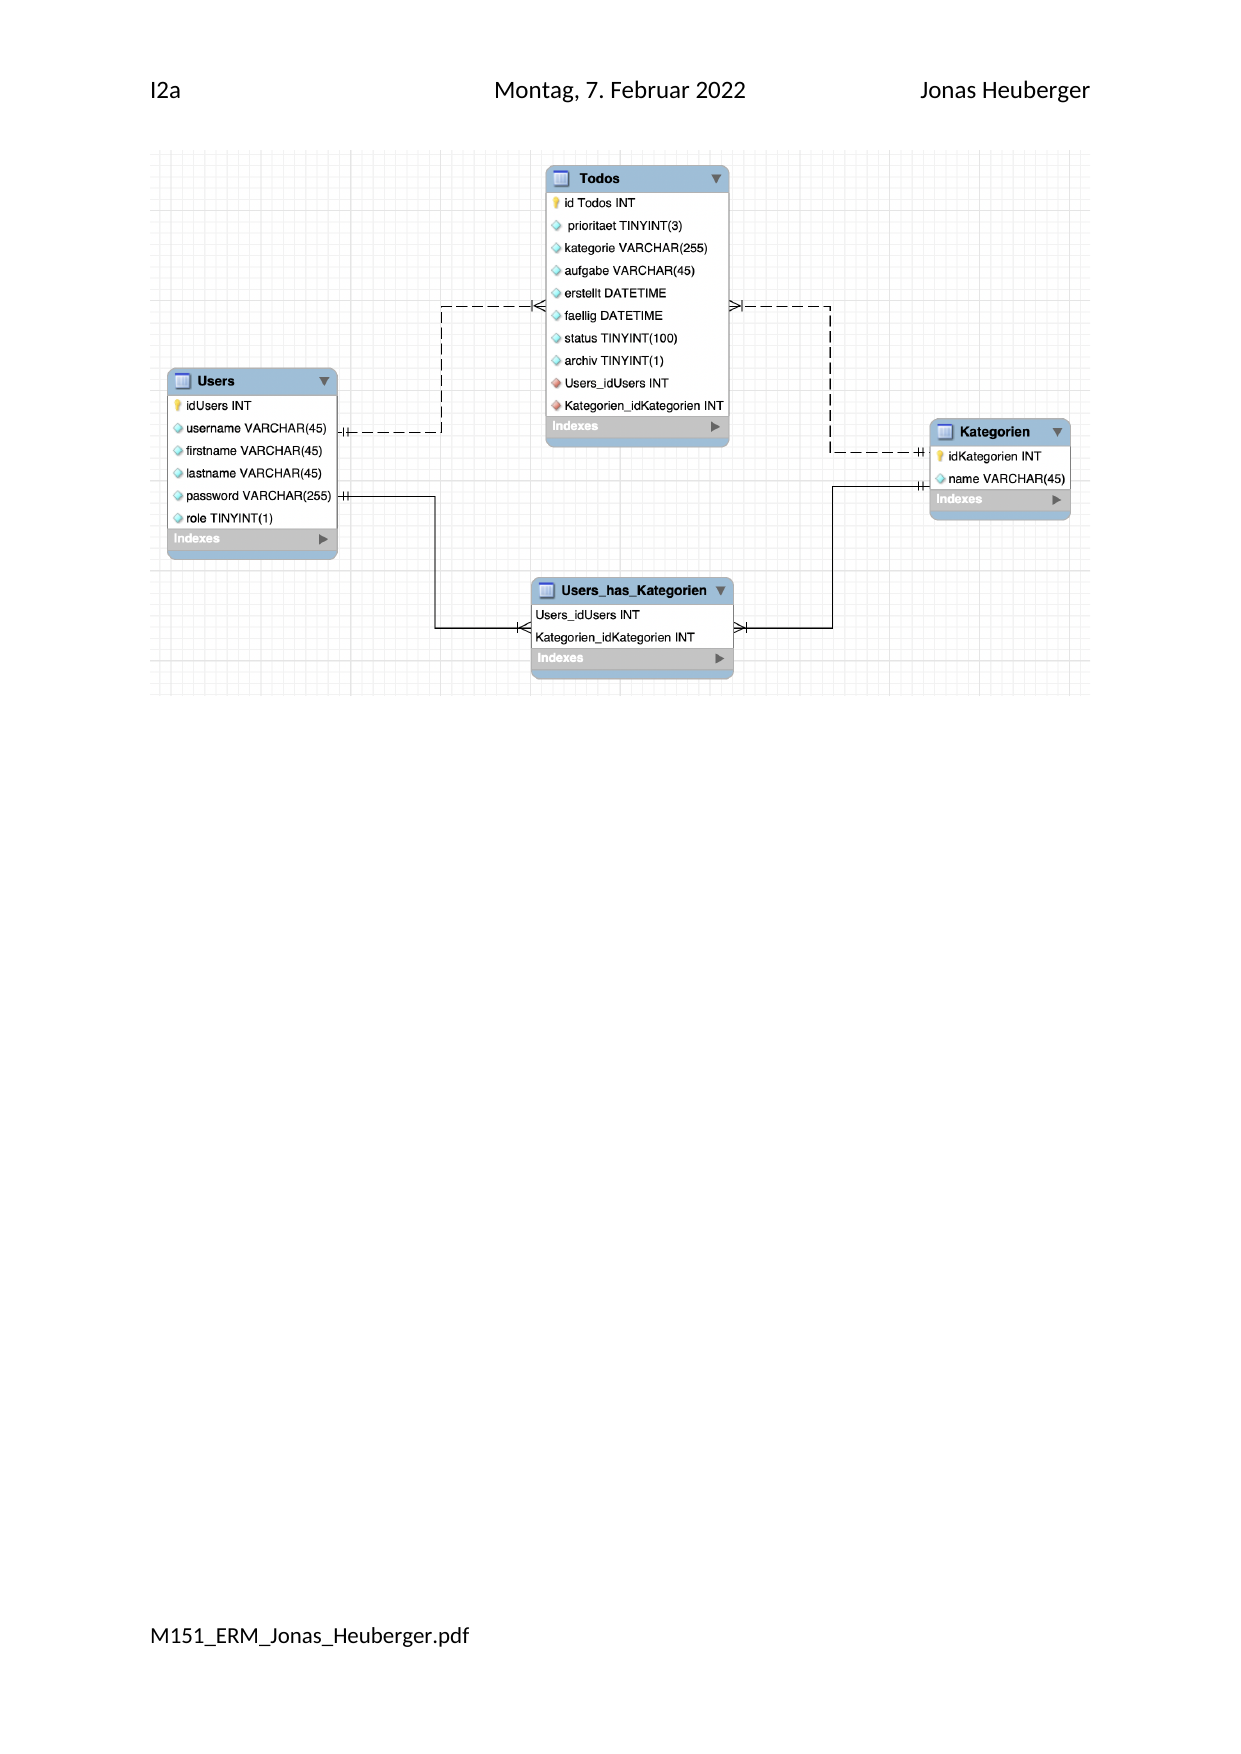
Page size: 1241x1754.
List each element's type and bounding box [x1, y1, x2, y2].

picture [150, 150, 1091, 696]
